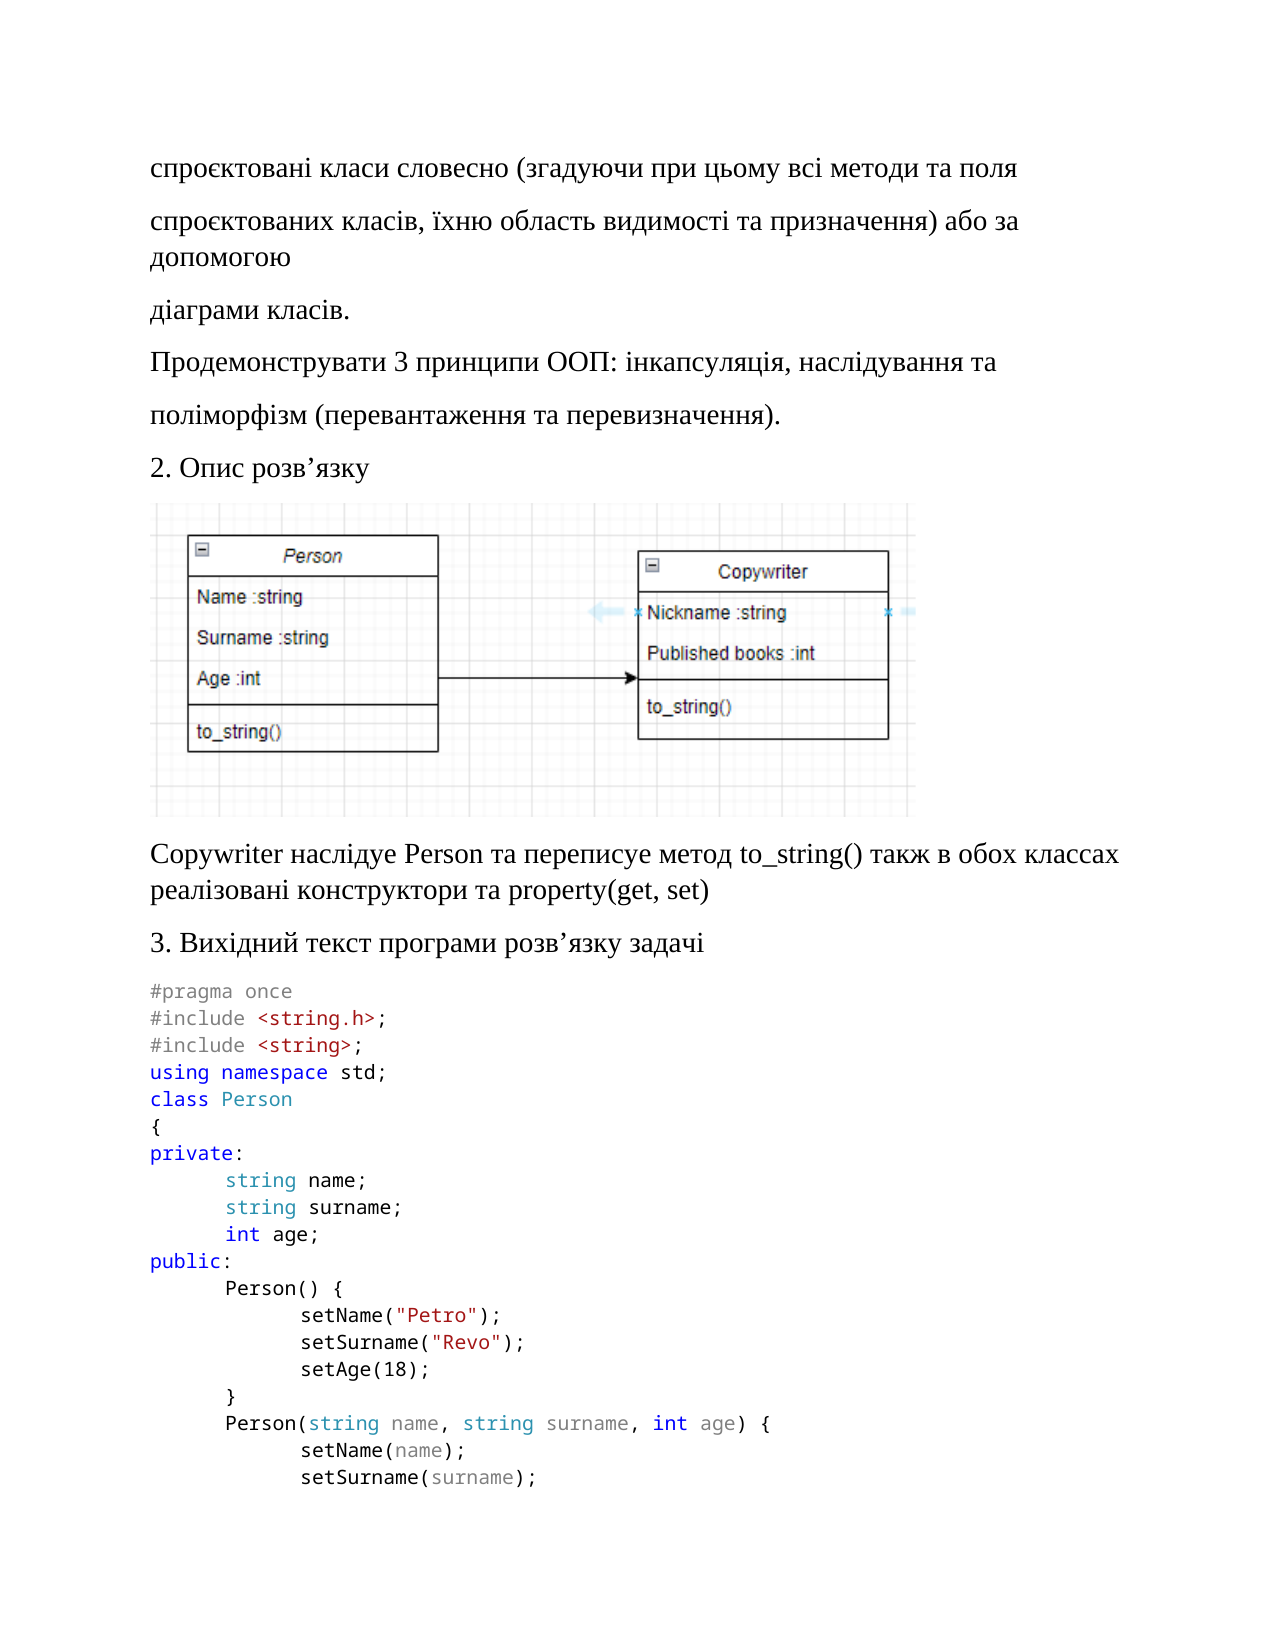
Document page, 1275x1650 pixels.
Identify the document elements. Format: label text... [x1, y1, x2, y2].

text Person(string name, string surname, int age) { [150, 1409, 1125, 1436]
text { [150, 1113, 1125, 1139]
text private: [150, 1139, 1125, 1167]
text Person() { [150, 1274, 1125, 1301]
text діаграми класів. [150, 292, 1125, 325]
text string surname; [150, 1193, 1125, 1221]
text 2. Опис розв’язку [150, 450, 1125, 484]
picture [150, 503, 916, 817]
text Продемонструвати 3 принципи ООП: інкапсуляція, наслідування та [150, 344, 1125, 378]
text setSurname(surname); [150, 1463, 1125, 1490]
text спроєктовані класи словесно (згадуючи при цьому всі методи та поля [150, 150, 1125, 183]
text public: [150, 1247, 1125, 1274]
text string name; [150, 1167, 1125, 1193]
text using namespace std; [150, 1059, 1125, 1086]
text спроєктованих класів, їхню область видимості та призначення) або за допомогою [150, 203, 1125, 272]
text #include <string.h>; [150, 1005, 1125, 1032]
text } [150, 1382, 1125, 1409]
text Copywriter наслідуе Person та переписуе метод to_string() такж в обох классах реалізовані конструктори та property(get, set) [150, 836, 1125, 906]
text setName(name); [150, 1436, 1125, 1463]
text поліморфізм (перевантаження та перевизначення). [150, 397, 1125, 431]
text int age; [150, 1221, 1125, 1247]
text class Person [150, 1086, 1125, 1113]
text 3. Вихідний текст програми розв’язку задачі [150, 925, 1125, 958]
text setSurname("Revo"); [150, 1328, 1125, 1355]
text setAge(18); [150, 1355, 1125, 1382]
text #include <string>; [150, 1032, 1125, 1059]
text setName("Petro"); [150, 1301, 1125, 1328]
text #pragma once [150, 978, 1125, 1005]
